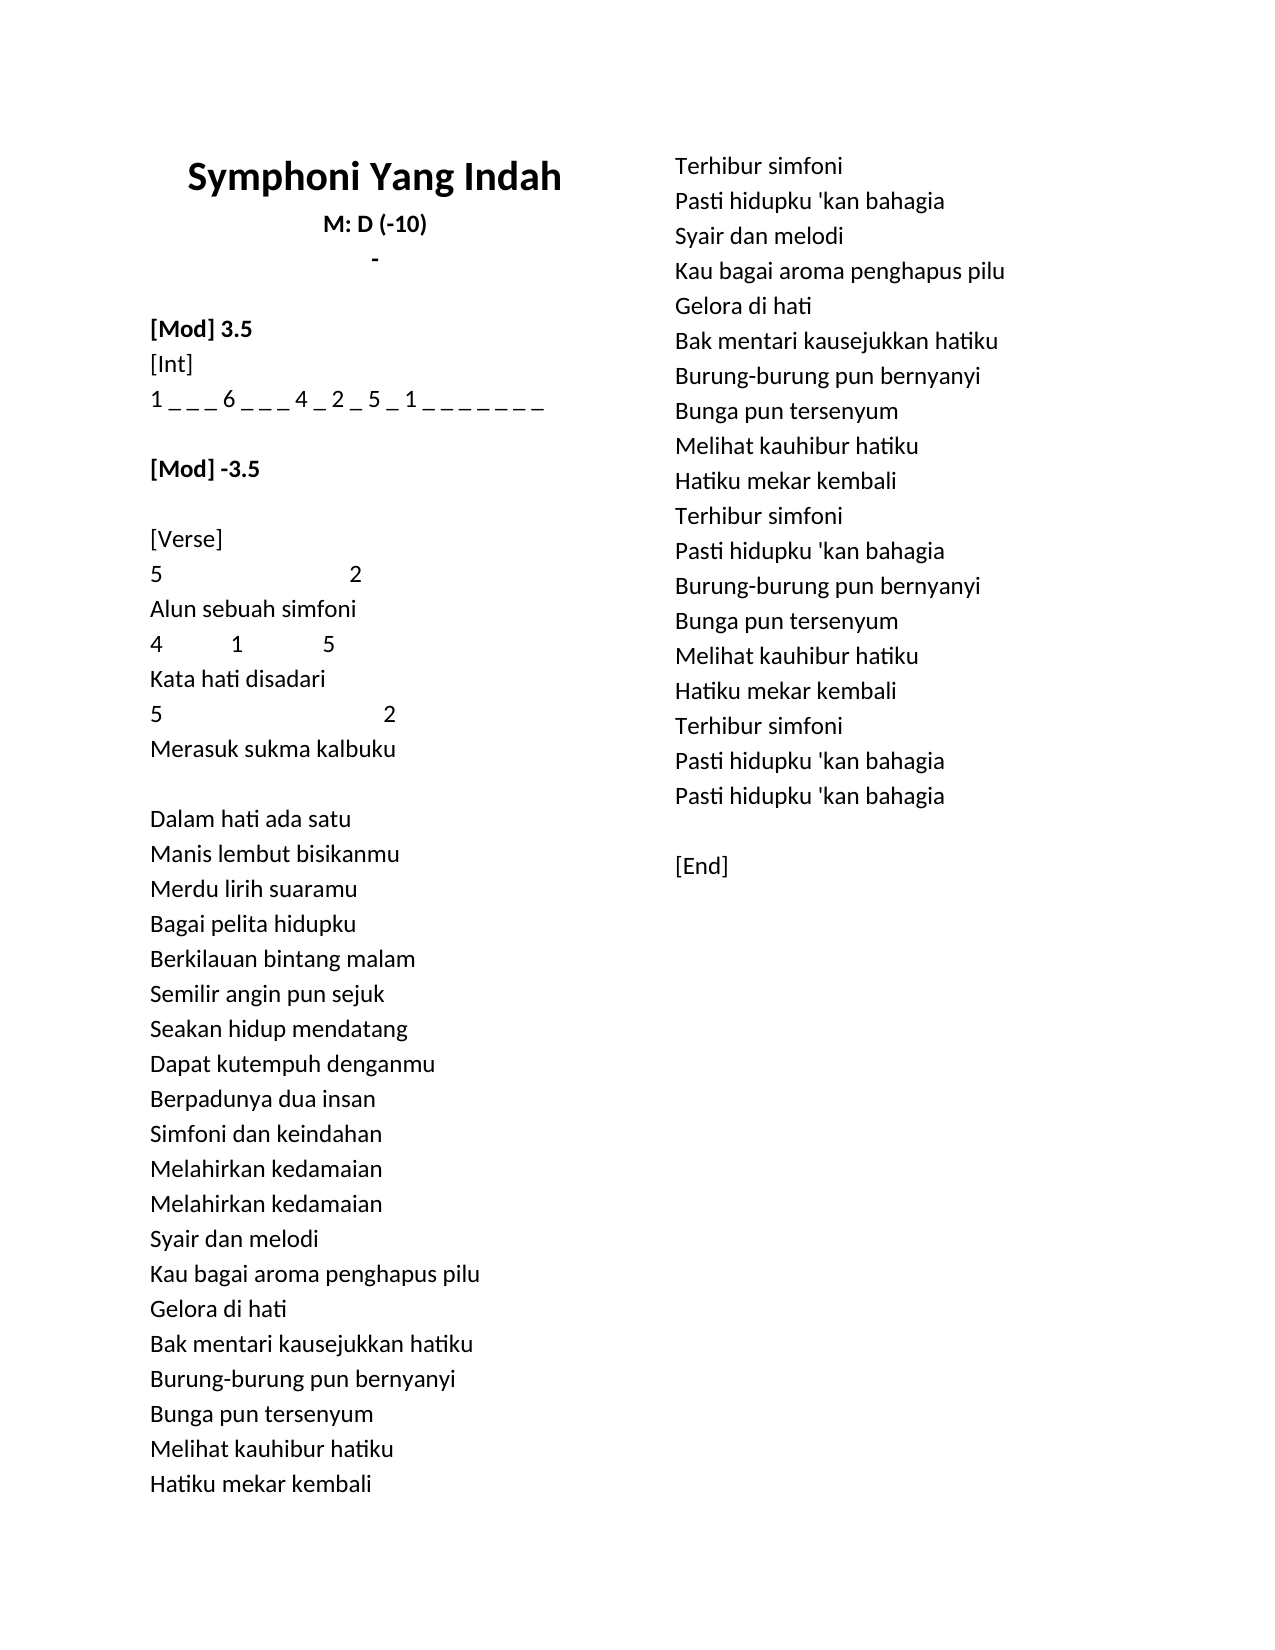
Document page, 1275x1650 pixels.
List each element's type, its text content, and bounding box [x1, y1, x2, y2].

text Terhibur simfoni [675, 710, 1125, 741]
text Terhibur simfoni [675, 150, 1125, 181]
text Syair dan melodi [150, 1223, 600, 1254]
text [Int] [150, 348, 600, 379]
text Bak mentari kausejukkan hatiku [675, 325, 1125, 356]
text Gelora di hati [675, 290, 1125, 321]
text [End] [675, 850, 1125, 881]
text Alun sebuah simfoni [150, 593, 600, 624]
text Hatiku mekar kembali [675, 675, 1125, 706]
text Simfoni dan keindahan [150, 1118, 600, 1149]
text Melihat kauhibur hatiku [150, 1433, 600, 1464]
text Melahirkan kedamaian [150, 1153, 600, 1184]
text Symphoni Yang Indah [150, 150, 600, 201]
text Hatiku mekar kembali [150, 1468, 600, 1499]
text Syair dan melodi [675, 220, 1125, 251]
text M: D (-10) [150, 208, 600, 239]
text Semilir angin pun sejuk [150, 978, 600, 1009]
text - [150, 243, 600, 274]
text Gelora di hati [150, 1293, 600, 1324]
text Manis lembut bisikanmu [150, 838, 600, 869]
text Berkilauan bintang malam [150, 943, 600, 974]
text Melihat kauhibur hatiku [675, 430, 1125, 461]
text Terhibur simfoni [675, 500, 1125, 531]
text Burung-burung pun bernyanyi [675, 360, 1125, 391]
text [Mod] 3.5 [150, 313, 600, 344]
text Kata hati disadari [150, 663, 600, 694]
text Merasuk sukma kalbuku [150, 733, 600, 764]
text Bak mentari kausejukkan hatiku [150, 1328, 600, 1359]
text [Mod] -3.5 [150, 453, 600, 484]
text Dalam hati ada satu [150, 803, 600, 834]
text Bunga pun tersenyum [675, 395, 1125, 426]
text Burung-burung pun bernyanyi [675, 570, 1125, 601]
text Pasti hidupku 'kan bahagia [675, 535, 1125, 566]
text Kau bagai aroma penghapus pilu [150, 1258, 600, 1289]
text Pasti hidupku 'kan bahagia [675, 745, 1125, 776]
text 4 1 5 [150, 628, 600, 659]
text Kau bagai aroma penghapus pilu [675, 255, 1125, 286]
text Burung-burung pun bernyanyi [150, 1363, 600, 1394]
text [Verse] [150, 523, 600, 554]
text Seakan hidup mendatang [150, 1013, 600, 1044]
text 5 2 [150, 558, 600, 589]
text Pasti hidupku 'kan bahagia [675, 185, 1125, 216]
text 5 2 [150, 698, 600, 729]
text Bunga pun tersenyum [675, 605, 1125, 636]
text 1 _ _ _ 6 _ _ _ 4 _ 2 _ 5 _ 1 _ _ _ _ _ _ _ [150, 383, 600, 414]
text Bagai pelita hidupku [150, 908, 600, 939]
text Bunga pun tersenyum [150, 1398, 600, 1429]
text Dapat kutempuh denganmu [150, 1048, 600, 1079]
text Melahirkan kedamaian [150, 1188, 600, 1219]
text Pasti hidupku 'kan bahagia [675, 780, 1125, 811]
text Berpadunya dua insan [150, 1083, 600, 1114]
text Melihat kauhibur hatiku [675, 640, 1125, 671]
text Hatiku mekar kembali [675, 465, 1125, 496]
text Merdu lirih suaramu [150, 873, 600, 904]
